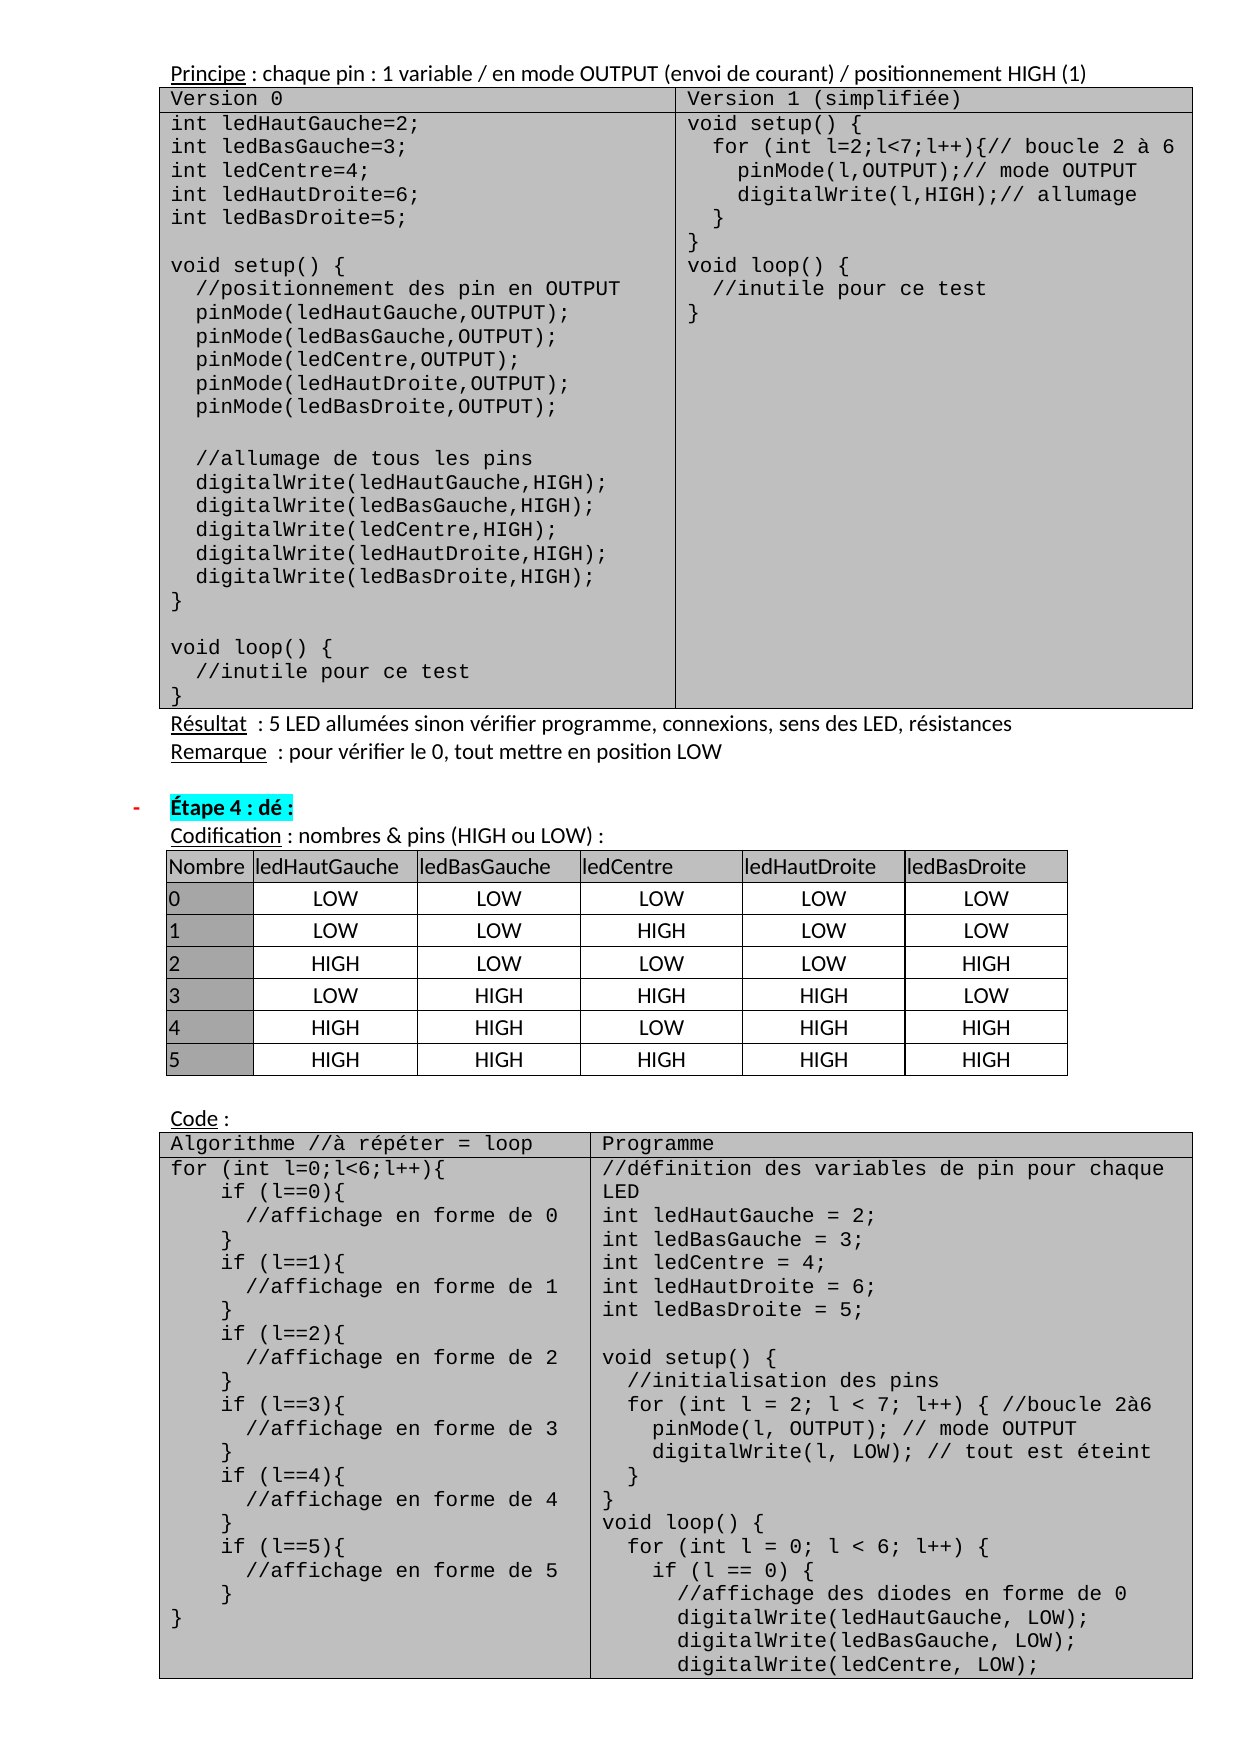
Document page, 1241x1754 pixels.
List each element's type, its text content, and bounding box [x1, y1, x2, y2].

table_cell HIGH [581, 979, 742, 1010]
table_cell LOW [581, 947, 742, 978]
table_header ledHautGauche [254, 851, 417, 882]
table_cell LOW [743, 947, 904, 978]
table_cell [160, 1158, 590, 1678]
table_cell LOW [254, 979, 417, 1010]
table_cell LOW [743, 915, 904, 946]
table_header Algorithme //à répéter = loop [160, 1133, 590, 1157]
list Code : [170, 1104, 1181, 1132]
table_header Programme [591, 1133, 1192, 1157]
table_cell HIGH [743, 1044, 904, 1075]
table_cell LOW [906, 883, 1067, 914]
list Codification : nombres & pins (HIGH ou LOW) : [170, 821, 1181, 849]
table_cell LOW [418, 883, 580, 914]
table_cell 0 [167, 883, 253, 914]
table_cell 2 [167, 947, 253, 978]
table_cell LOW [906, 915, 1067, 946]
table_header ledHautDroite [743, 851, 904, 882]
table_header Version 0 [160, 88, 675, 112]
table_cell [591, 1158, 1192, 1678]
list Remarque : pour vérifier le 0, tout mettre en position LOW [170, 737, 1181, 765]
table_cell 5 [167, 1044, 253, 1075]
table_cell HIGH [581, 1044, 742, 1075]
table_cell LOW [254, 915, 417, 946]
list Principe : chaque pin : 1 variable / en mode OUTPUT (envoi de courant) / positionnement HIGH (1) [170, 59, 1181, 87]
table_cell HIGH [743, 979, 904, 1010]
table_cell LOW [254, 883, 417, 914]
table_cell 4 [167, 1011, 253, 1043]
table_header ledBasGauche [418, 851, 580, 882]
table_cell HIGH [906, 947, 1067, 978]
table_cell LOW [743, 883, 904, 914]
table_cell HIGH [254, 1011, 417, 1043]
table_cell HIGH [418, 979, 580, 1010]
table_cell LOW [581, 1011, 742, 1043]
list Résultat : 5 LED allumées sinon vérifier programme, connexions, sens des LED, résistances [170, 709, 1181, 737]
table_cell HIGH [743, 1011, 904, 1043]
table_header ledBasDroite [906, 851, 1067, 882]
table_cell HIGH [906, 1044, 1067, 1075]
table_cell HIGH [581, 915, 742, 946]
table_cell int ledHautGauche=2; int ledBasGauche=3; int ledCentre=4; int ledHautDroite=6; int ledBasDroite=5; void setup() { //positionnement des pin en OUTPUT pinMode(ledHautGauche,OUTPUT); pinMode(ledBasGauche,OUTPUT); pinMode(ledCentre,OUTPUT); pinMode(ledHautDroite,OUTPUT); pinMode(ledBasDroite,OUTPUT); //allumage de tous les pins digitalWrite(ledHautGauche,HIGH); digitalWrite(ledBasGauche,HIGH); digitalWrite(ledCentre,HIGH); digitalWrite(ledHautDroite,HIGH); digitalWrite(ledBasDroite,HIGH); } void loop() { //inutile pour ce test } [160, 113, 675, 708]
table_header Nombre [167, 851, 253, 882]
table_cell HIGH [418, 1044, 580, 1075]
table_cell HIGH [254, 947, 417, 978]
list Étape 4 : dé : [133, 793, 1181, 821]
table_cell LOW [418, 915, 580, 946]
table_cell void setup() { for (int l=2;l<7;l++){// boucle 2 à 6 pinMode(l,OUTPUT);// mode OUTPUT digitalWrite(l,HIGH);// allumage } } void loop() { //inutile pour ce test } [676, 113, 1192, 708]
table_cell 3 [167, 979, 253, 1010]
table_header ledCentre [581, 851, 742, 882]
table_cell LOW [418, 947, 580, 978]
table_cell HIGH [906, 1011, 1067, 1043]
table_cell HIGH [254, 1044, 417, 1075]
table_header Version 1 (simplifiée) [676, 88, 1192, 112]
table_cell LOW [906, 979, 1067, 1010]
table_cell 1 [167, 915, 253, 946]
table_cell LOW [581, 883, 742, 914]
table_cell HIGH [418, 1011, 580, 1043]
